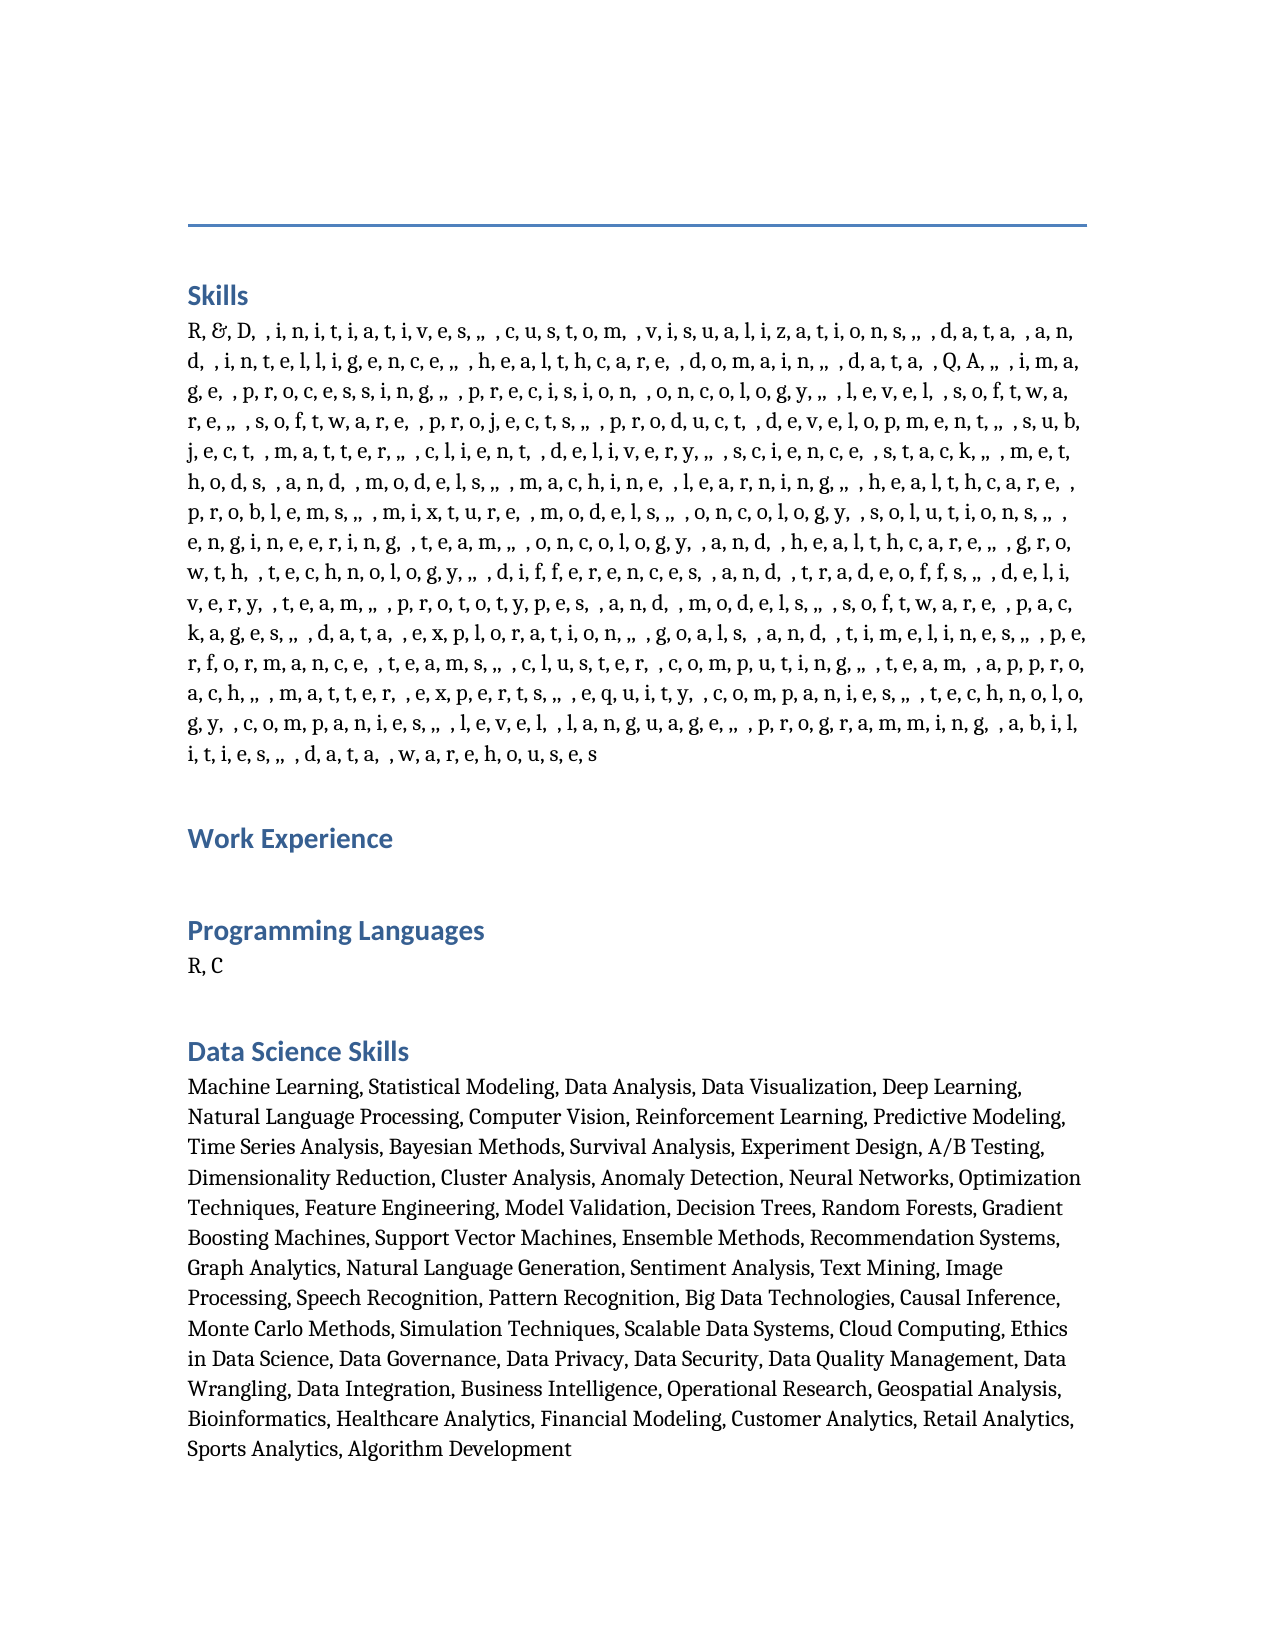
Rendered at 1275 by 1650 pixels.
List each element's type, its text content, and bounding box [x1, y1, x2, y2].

subtitle Programming Languages [187, 912, 1087, 947]
text Machine Learning, Statistical Modeling, Data Analysis, Data Visualization, Deep Learning, Natural Language Processing, Computer Vision, Reinforcement Learning, Predictive Modeling, Time Series Analysis, Bayesian Methods, Survival Analysis, Experiment Design, A/B Testing, Dimensionality Reduction, Cluster Analysis, Anomaly Detection, Neural Networks, Optimization Techniques, Feature Engineering, Model Validation, Decision Trees, Random Forests, Gradient Boosting Machines, Support Vector Machines, Ensemble Methods, Recommendation Systems, Graph Analytics, Natural Language Generation, Sentiment Analysis, Text Mining, Image Processing, Speech Recognition, Pattern Recognition, Big Data Technologies, Causal Inference, Monte Carlo Methods, Simulation Techniques, Scalable Data Systems, Cloud Computing, Ethics in Data Science, Data Governance, Data Privacy, Data Security, Data Quality Management, Data Wrangling, Data Integration, Business Intelligence, Operational Research, Geospatial Analysis, Bioinformatics, Healthcare Analytics, Financial Modeling, Customer Analytics, Retail Analytics, Sports Analytics, Algorithm Development [187, 1074, 1087, 1462]
text R, C [187, 952, 1087, 979]
subtitle Skills [187, 277, 1087, 312]
text R, &, D, , i, n, i, t, i, a, t, i, v, e, s, ,, , c, u, s, t, o, m, , v, i, s, u, a, l, i, z, a, t, i, o, n, s, ,, , d, a, t, a, , a, n, d, , i, n, t, e, l, l, i, g, e, n, c, e, ,, , h, e, a, l, t, h, c, a, r, e, , d, o, m, a, i, n, ,, , d, a, t, a, , Q, A, ,, , i, m, a, g, e, , p, r, o, c, e, s, s, i, n, g, ,, , p, r, e, c, i, s, i, o, n, , o, n, c, o, l, o, g, y, ,, , l, e, v, e, l, , s, o, f, t, w, a, r, e, ,, , s, o, f, t, w, a, r, e, , p, r, o, j, e, c, t, s, ,, , p, r, o, d, u, c, t, , d, e, v, e, l, o, p, m, e, n, t, ,, , s, u, b, j, e, c, t, , m, a, t, t, e, r, ,, , c, l, i, e, n, t, , d, e, l, i, v, e, r, y, ,, , s, c, i, e, n, c, e, , s, t, a, c, k, ,, , m, e, t, h, o, d, s, , a, n, d, , m, o, d, e, l, s, ,, , m, a, c, h, i, n, e, , l, e, a, r, n, i, n, g, ,, , h, e, a, l, t, h, c, a, r, e, , p, r, o, b, l, e, m, s, ,, , m, i, x, t, u, r, e, , m, o, d, e, l, s, ,, , o, n, c, o, l, o, g, y, , s, o, l, u, t, i, o, n, s, ,, , e, n, g, i, n, e, e, r, i, n, g, , t, e, a, m, ,, , o, n, c, o, l, o, g, y, , a, n, d, , h, e, a, l, t, h, c, a, r, e, ,, , g, r, o, w, t, h, , t, e, c, h, n, o, l, o, g, y, ,, , d, i, f, f, e, r, e, n, c, e, s, , a, n, d, , t, r, a, d, e, o, f, f, s, ,, , d, e, l, i, v, e, r, y, , t, e, a, m, ,, , p, r, o, t, o, t, y, p, e, s, , a, n, d, , m, o, d, e, l, s, ,, , s, o, f, t, w, a, r, e, , p, a, c, k, a, g, e, s, ,, , d, a, t, a, , e, x, p, l, o, r, a, t, i, o, n, ,, , g, o, a, l, s, , a, n, d, , t, i, m, e, l, i, n, e, s, ,, , p, e, r, f, o, r, m, a, n, c, e, , t, e, a, m, s, ,, , c, l, u, s, t, e, r, , c, o, m, p, u, t, i, n, g, ,, , t, e, a, m, , a, p, p, r, o, a, c, h, ,, , m, a, t, t, e, r, , e, x, p, e, r, t, s, ,, , e, q, u, i, t, y, , c, o, m, p, a, n, i, e, s, ,, , t, e, c, h, n, o, l, o, g, y, , c, o, m, p, a, n, i, e, s, ,, , l, e, v, e, l, , l, a, n, g, u, a, g, e, ,, , p, r, o, g, r, a, m, m, i, n, g, , a, b, i, l, i, t, i, e, s, ,, , d, a, t, a, , w, a, r, e, h, o, u, s, e, s [187, 317, 1087, 767]
subtitle Data Science Skills [187, 1033, 1087, 1068]
subtitle Work Experience [187, 821, 1087, 856]
